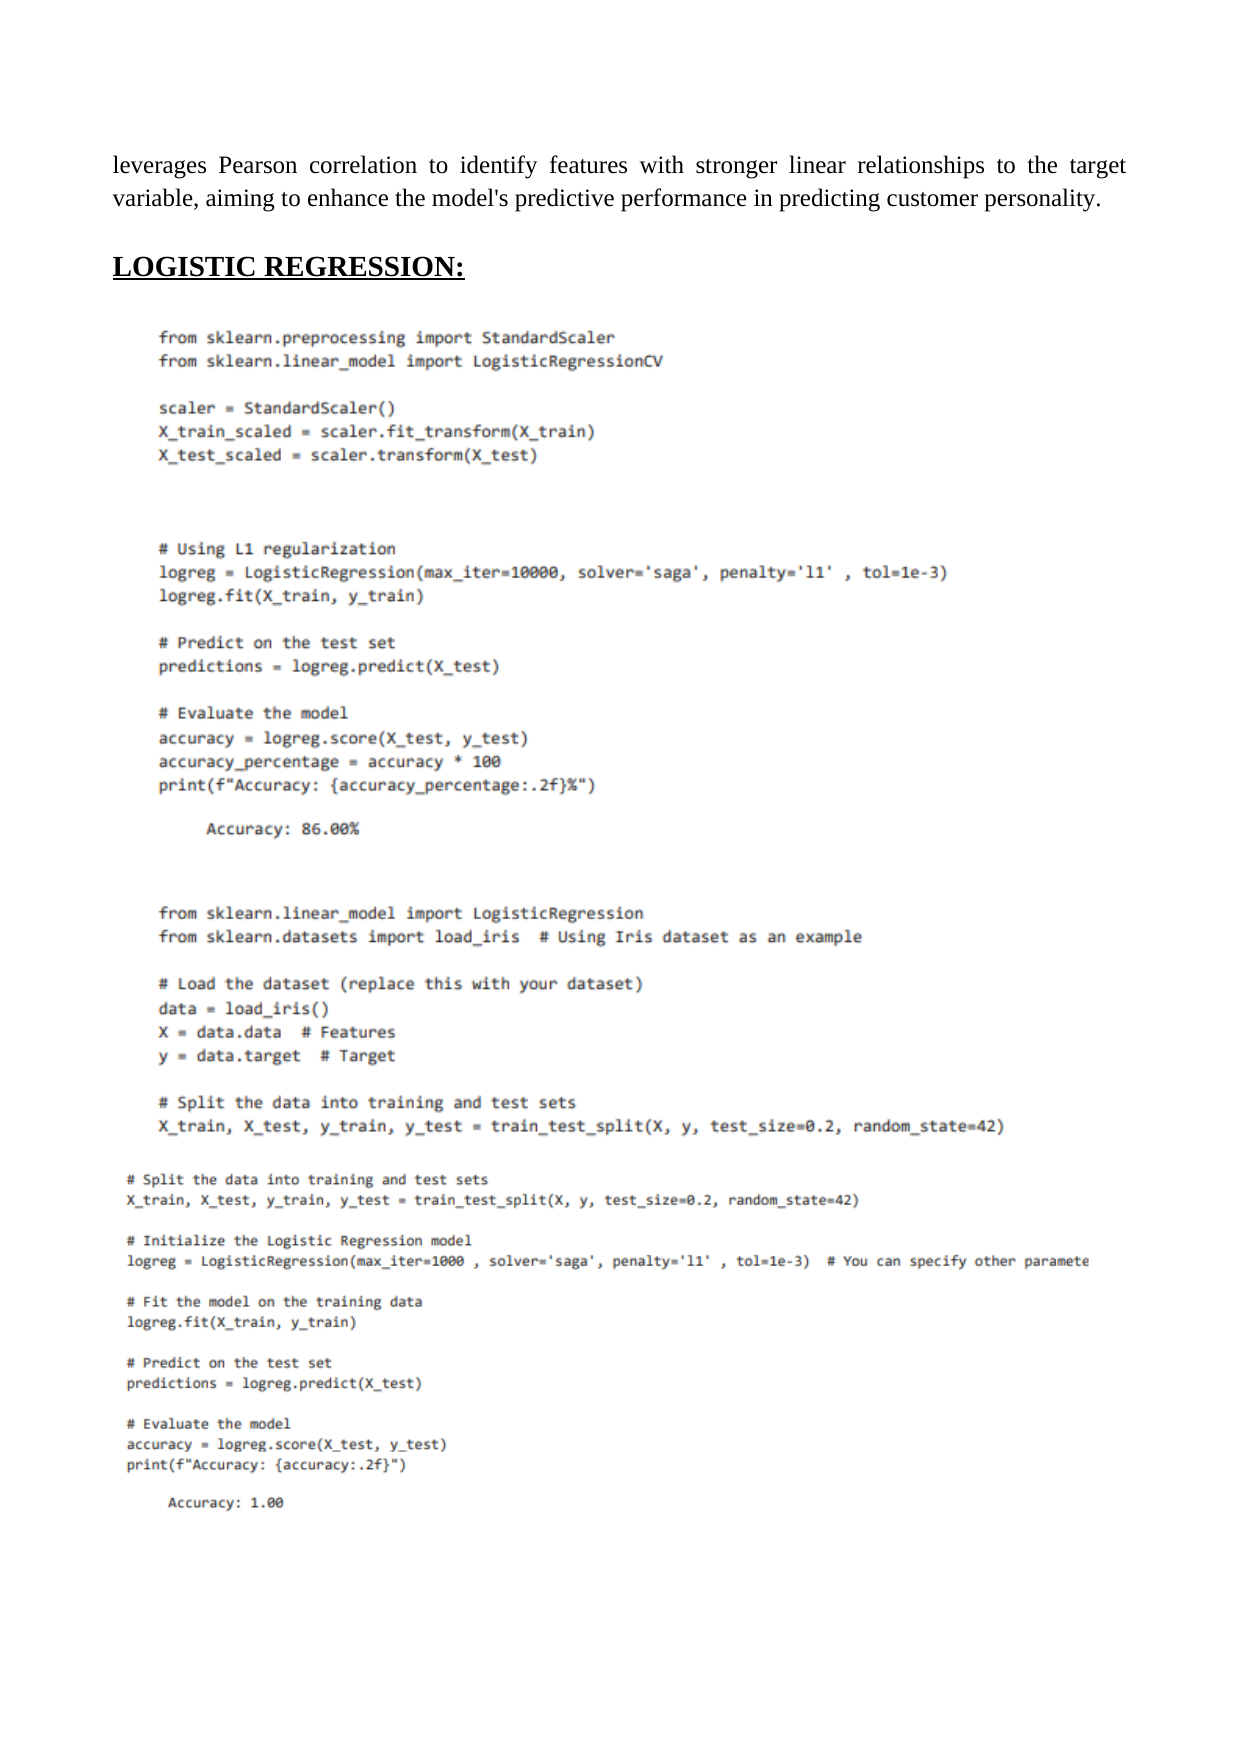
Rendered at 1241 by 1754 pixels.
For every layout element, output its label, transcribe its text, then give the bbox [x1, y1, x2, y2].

text LOGISTIC REGRESSION: [112, 249, 1128, 283]
picture [112, 1152, 1128, 1551]
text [112, 150, 1128, 212]
picture [112, 320, 1010, 1149]
